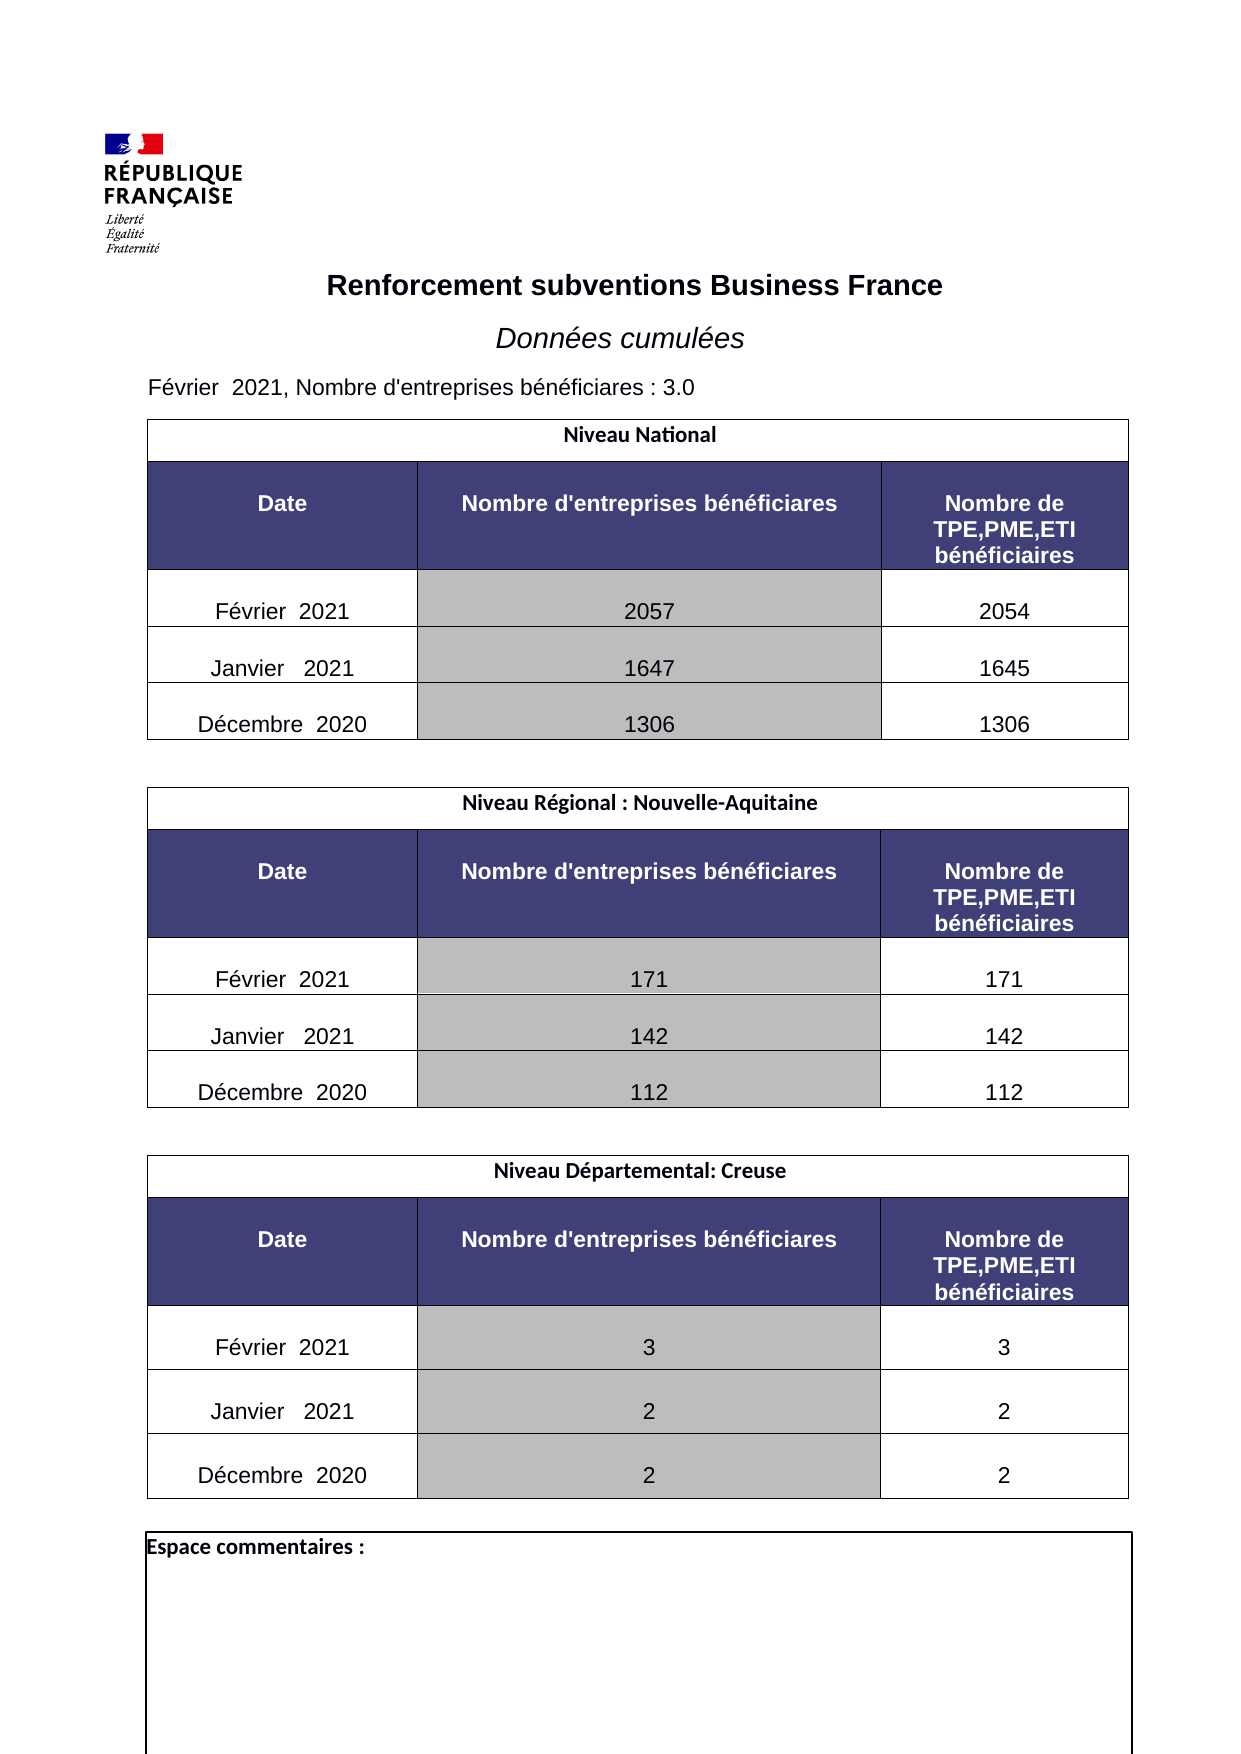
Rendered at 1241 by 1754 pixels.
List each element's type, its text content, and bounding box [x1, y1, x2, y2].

table_cell 112 [881, 1051, 1128, 1107]
text Renforcement subventions Business France [148, 268, 1093, 302]
table_cell Décembre 2020 [148, 683, 417, 739]
table_cell 2 [418, 1434, 880, 1498]
table_cell Décembre 2020 [148, 1434, 417, 1498]
table_cell 2057 [418, 570, 881, 626]
table_cell Janvier 2021 [148, 627, 417, 682]
table_cell 1306 [882, 683, 1128, 739]
table_cell 3 [418, 1306, 880, 1369]
text Données cumulées [148, 321, 1093, 354]
table_cell Février 2021 [148, 570, 417, 626]
table_cell 171 [418, 938, 880, 993]
table_cell Février 2021 [148, 938, 417, 993]
table_cell 3 [881, 1306, 1128, 1369]
table_cell 1306 [418, 683, 881, 739]
table_cell Nombre de TPE,PME,ETI bénéficiaires [882, 462, 1128, 569]
table_cell Date [148, 462, 417, 569]
table_cell Février 2021 [148, 1306, 417, 1369]
text Février 2021, Nombre d'entreprises bénéficiares : 3.0 [148, 374, 1093, 400]
table_cell Nombre de TPE,PME,ETI bénéficiaires [881, 830, 1128, 937]
table_cell 171 [881, 938, 1128, 993]
table_cell 1647 [418, 627, 881, 682]
table_cell 112 [418, 1051, 880, 1107]
table_cell 2 [881, 1370, 1128, 1433]
table_cell Nombre de TPE,PME,ETI bénéficiaires [881, 1198, 1128, 1305]
table_cell Nombre d'entreprises bénéficiares [418, 462, 881, 569]
table_cell Janvier 2021 [148, 1370, 417, 1433]
table_header Niveau National [148, 420, 1128, 461]
table_cell 2054 [882, 570, 1128, 626]
table_cell 2 [418, 1370, 880, 1433]
table_cell 142 [418, 995, 880, 1050]
table_header Niveau Départemental: Creuse [148, 1156, 1128, 1197]
table_header Niveau Régional : Nouvelle-Aquitaine [148, 788, 1128, 829]
picture [104, 133, 242, 253]
table_cell Décembre 2020 [148, 1051, 417, 1107]
table_cell 142 [881, 995, 1128, 1050]
table_cell Date [148, 830, 417, 937]
table_cell Date [148, 1198, 417, 1305]
table_cell Nombre d'entreprises bénéficiares [418, 830, 880, 937]
table_cell Janvier 2021 [148, 995, 417, 1050]
table_cell Nombre d'entreprises bénéficiares [418, 1198, 880, 1305]
table_cell 1645 [882, 627, 1128, 682]
table_cell 2 [881, 1434, 1128, 1498]
